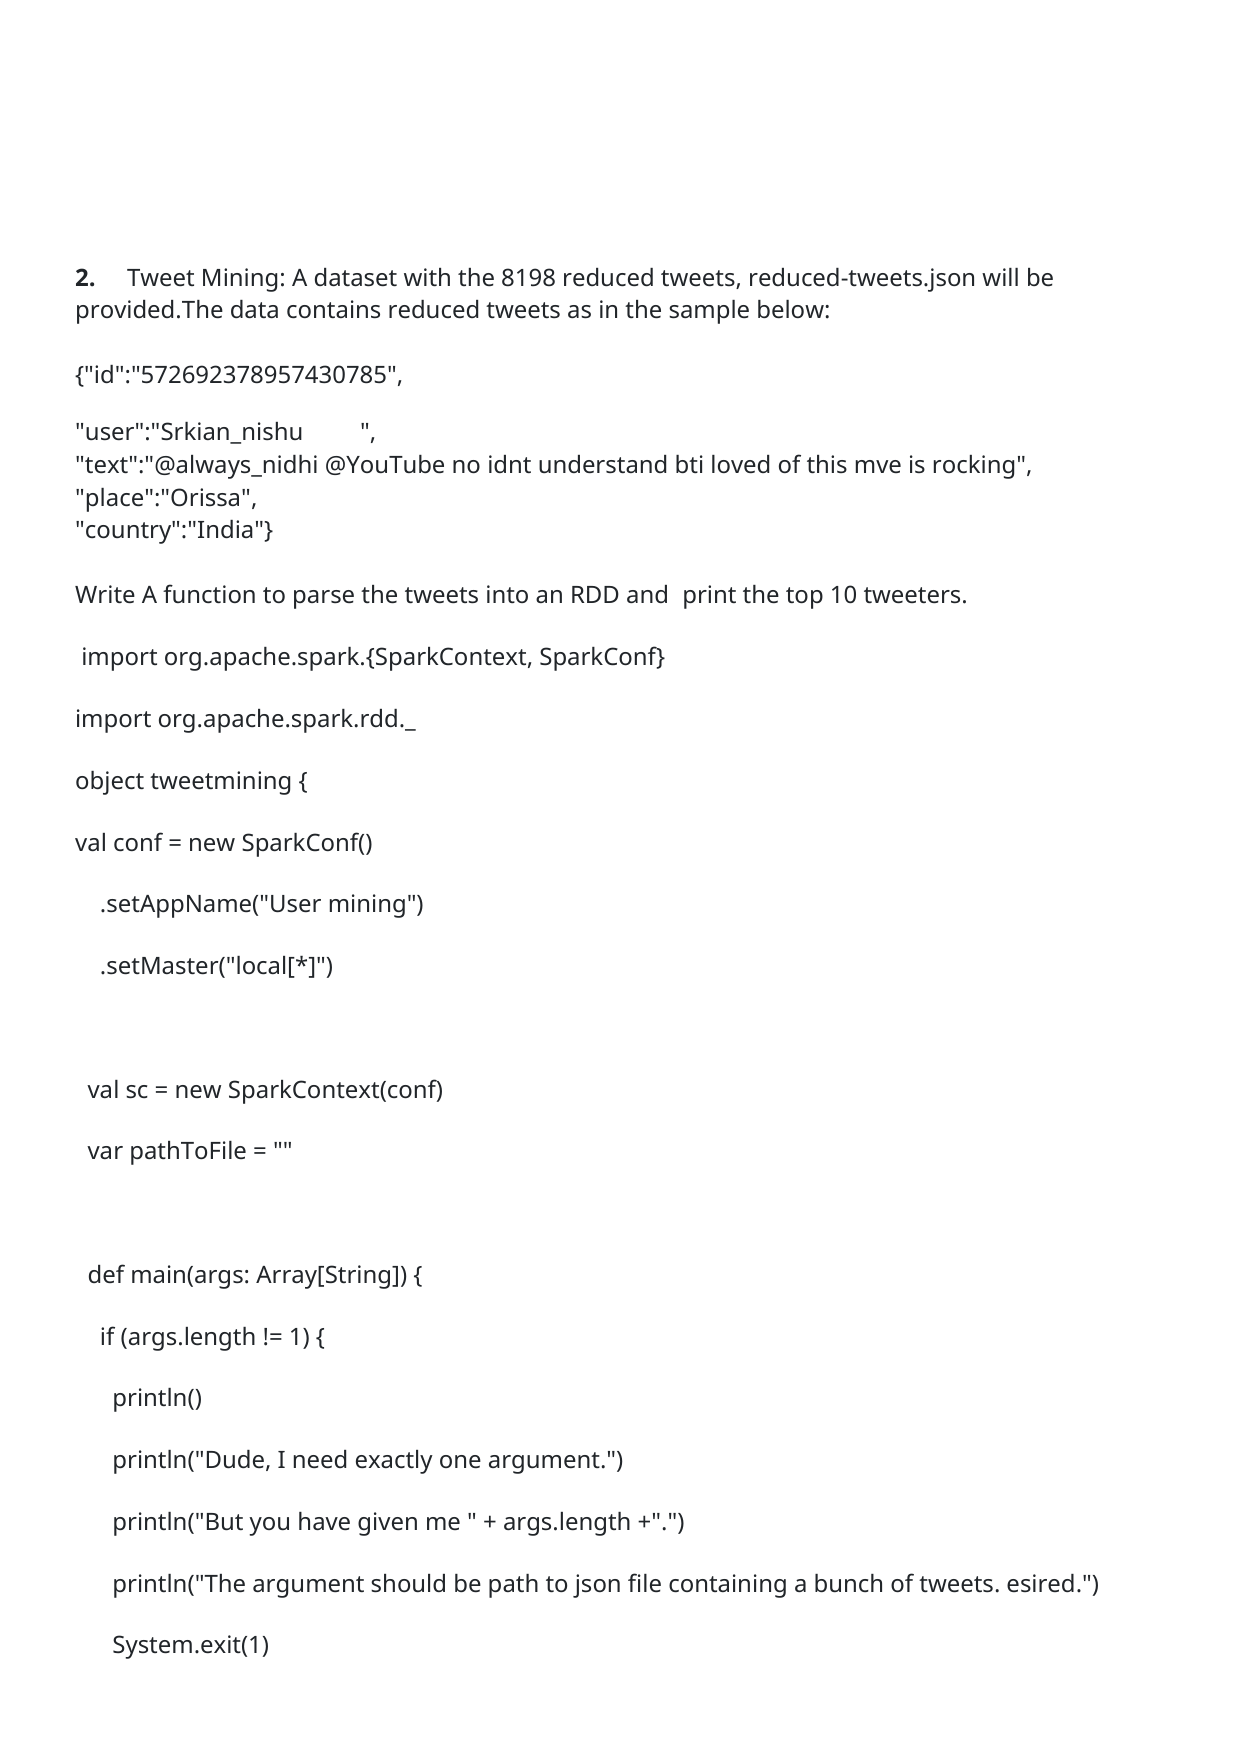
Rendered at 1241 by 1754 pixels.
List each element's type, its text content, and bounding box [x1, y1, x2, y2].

text println("But you have given me " + args.length +".") [75, 1505, 1165, 1537]
text if (args.length != 1) { [75, 1319, 1165, 1352]
text def main(args: Array[String]) { [75, 1258, 1165, 1290]
text 2. Tweet Mining: A dataset with the 8198 reduced tweets, reduced-tweets.json will be provided.The data contains reduced tweets as in the sample below: {"id":"572692378957430785", "user":"Srkian_nishu ", "text":"@always_nidhi @YouTube no idnt understand bti loved of this mve is rocking", "place":"Orissa", "country":"India"} Write A function to parse the tweets into an RDD and print the top 10 tweeters. [75, 260, 1165, 611]
text import org.apache.spark.rdd._ [75, 702, 1165, 734]
text .setAppName("User mining") [75, 887, 1165, 920]
text println("The argument should be path to json file containing a bunch of tweets. esired.") [75, 1567, 1165, 1599]
text println() [75, 1381, 1165, 1414]
text System.exit(1) [75, 1628, 1165, 1661]
text object tweetmining { [75, 763, 1165, 796]
text println("Dude, I need exactly one argument.") [75, 1443, 1165, 1476]
text val sc = new SparkContext(conf) [75, 1072, 1165, 1105]
text .setMaster("local[*]") [75, 949, 1165, 981]
text import org.apache.spark.{SparkContext, SparkConf} [75, 640, 1165, 673]
text val conf = new SparkConf() [75, 825, 1165, 858]
text var pathToFile = "" [75, 1134, 1165, 1167]
